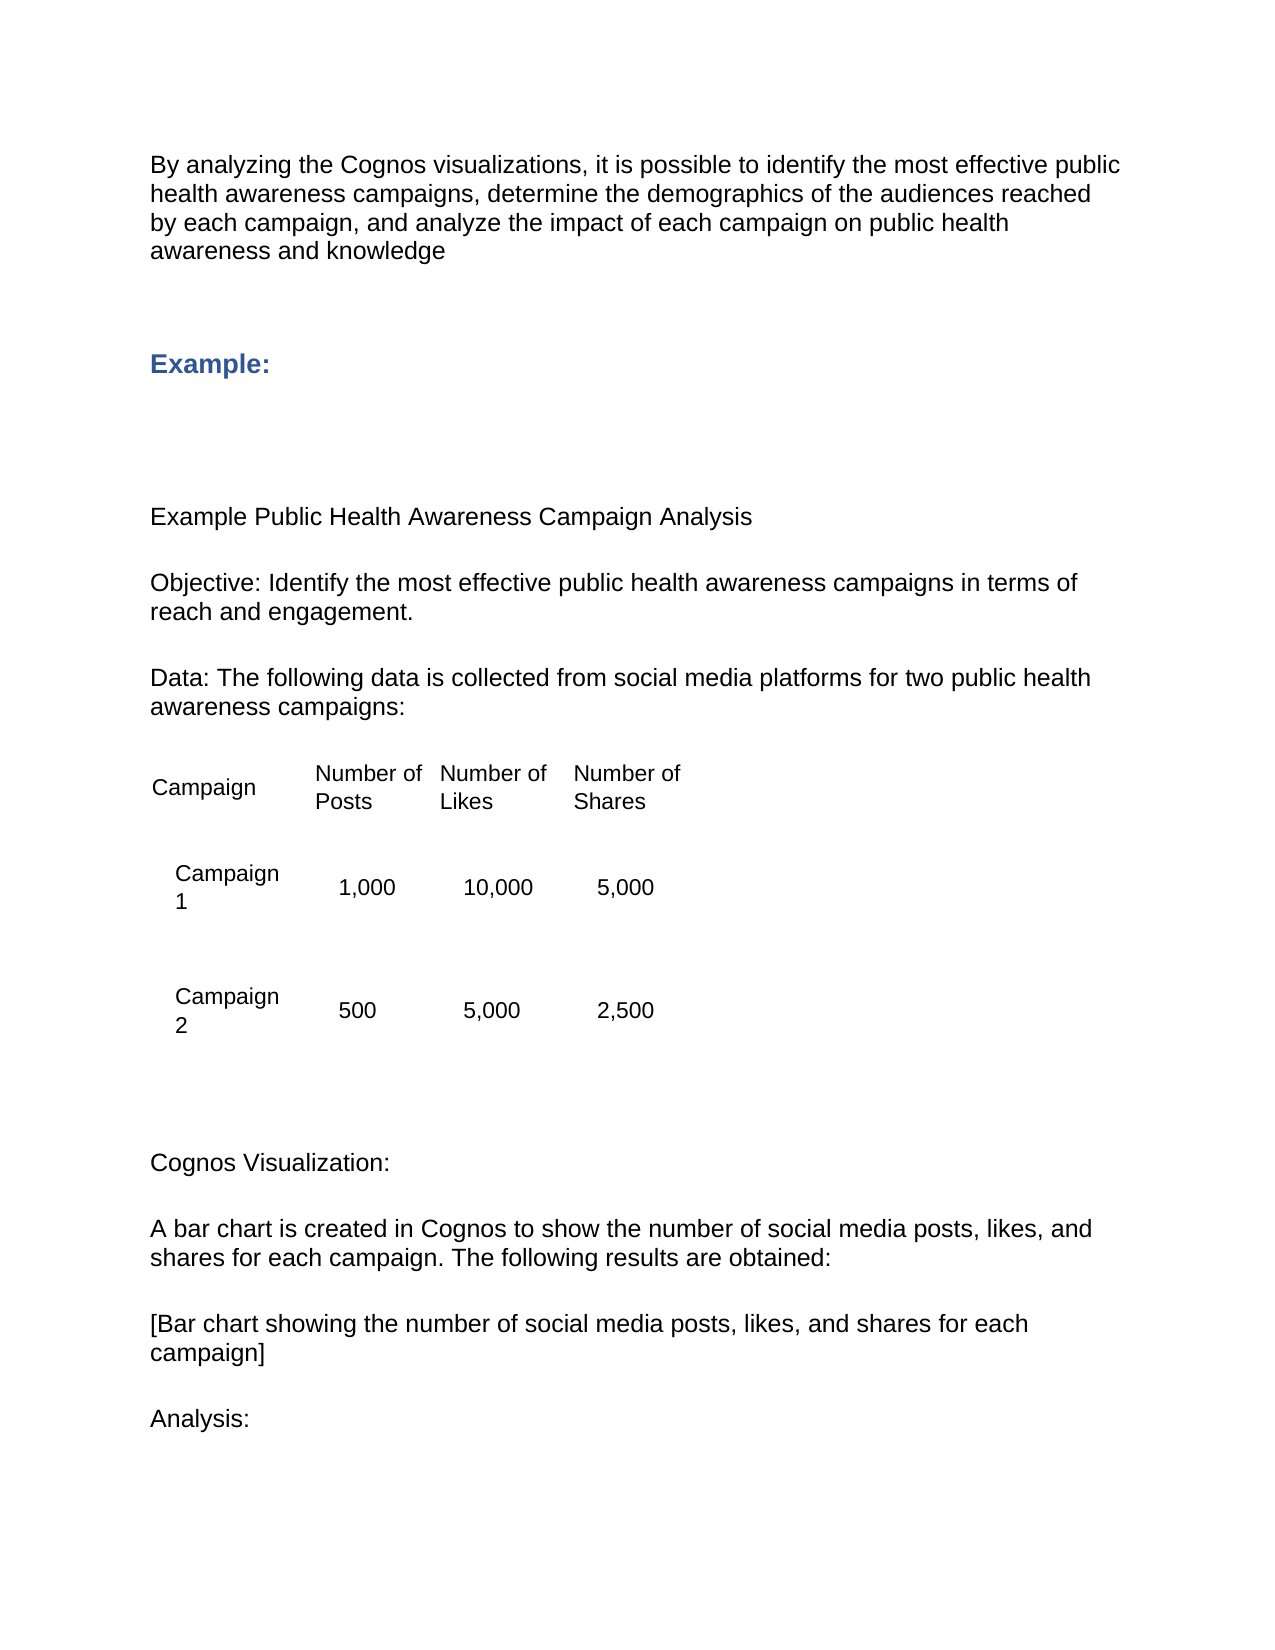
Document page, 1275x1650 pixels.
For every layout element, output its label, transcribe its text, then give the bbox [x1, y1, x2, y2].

table_header Number of Posts [313, 758, 438, 835]
text Objective: Identify the most effective public health awareness campaigns in terms of reach and engagement. [150, 568, 1125, 626]
table_cell 5,000 [438, 958, 572, 1082]
table_cell 5,000 [572, 835, 701, 958]
table_cell Campaign 1 [150, 835, 313, 958]
table_header Campaign [150, 758, 313, 835]
table_cell 2,500 [572, 958, 701, 1082]
text By analyzing the Cognos visualizations, it is possible to identify the most effective public health awareness campaigns, determine the demographics of the audiences reached by each campaign, and analyze the impact of each campaign on public health awareness and knowledge [150, 150, 1125, 265]
table_cell 10,000 [438, 835, 572, 958]
table_cell 1,000 [313, 835, 438, 958]
text Data: The following data is collected from social media platforms for two public health awareness campaigns: [150, 663, 1125, 721]
text Example Public Health Awareness Campaign Analysis [150, 502, 1125, 531]
table_cell Campaign 2 [150, 958, 313, 1082]
table_header Number of Likes [438, 758, 572, 835]
text Analysis: [150, 1404, 1125, 1433]
table_cell 500 [313, 958, 438, 1082]
subtitle Example: [150, 348, 1125, 379]
text A bar chart is created in Cognos to show the number of social media posts, likes, and shares for each campaign. The following results are obtained: [150, 1214, 1125, 1271]
text [Bar chart showing the number of social media posts, likes, and shares for each campaign] [150, 1309, 1125, 1366]
text Cognos Visualization: [150, 1148, 1125, 1176]
table_header Number of Shares [572, 758, 701, 835]
